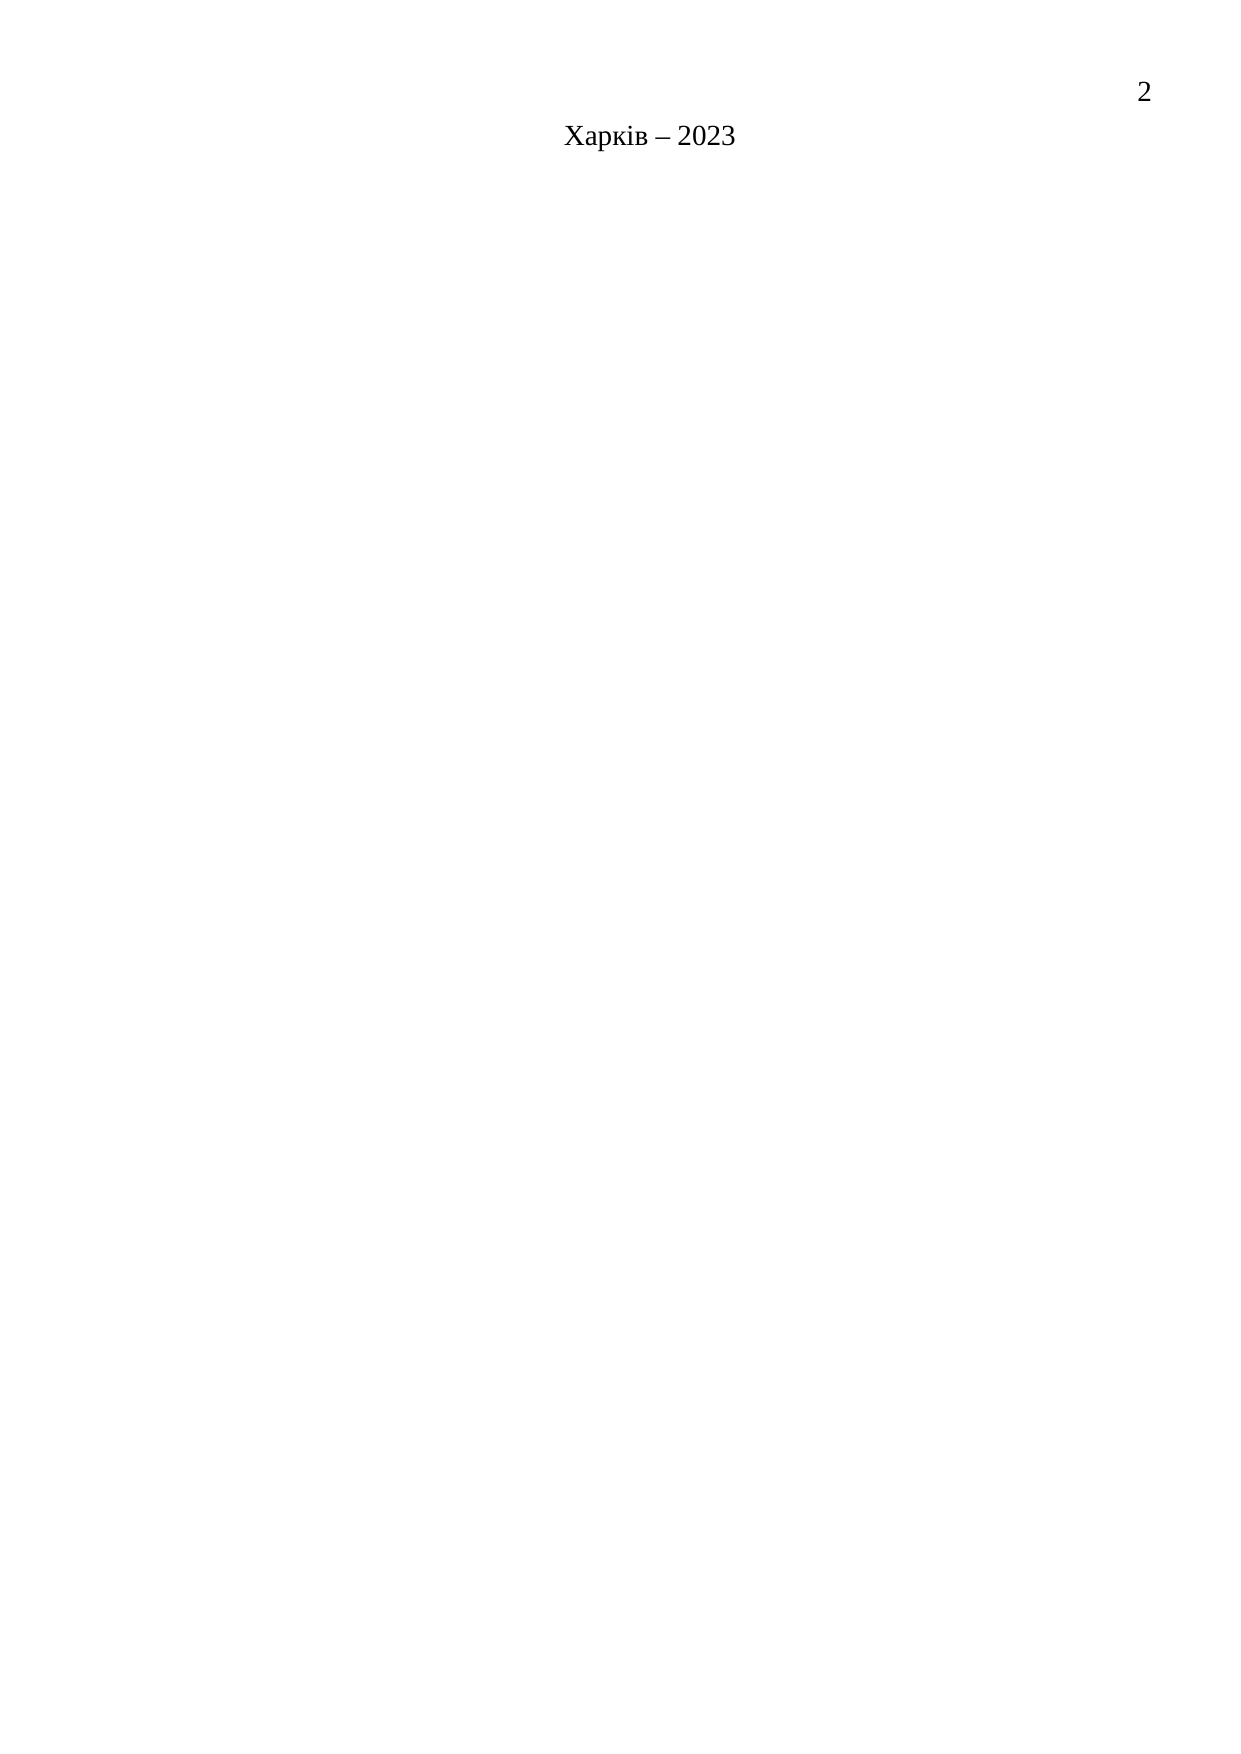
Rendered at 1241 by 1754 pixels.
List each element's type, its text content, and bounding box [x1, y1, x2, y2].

text Харків – 2023 [148, 118, 1152, 152]
